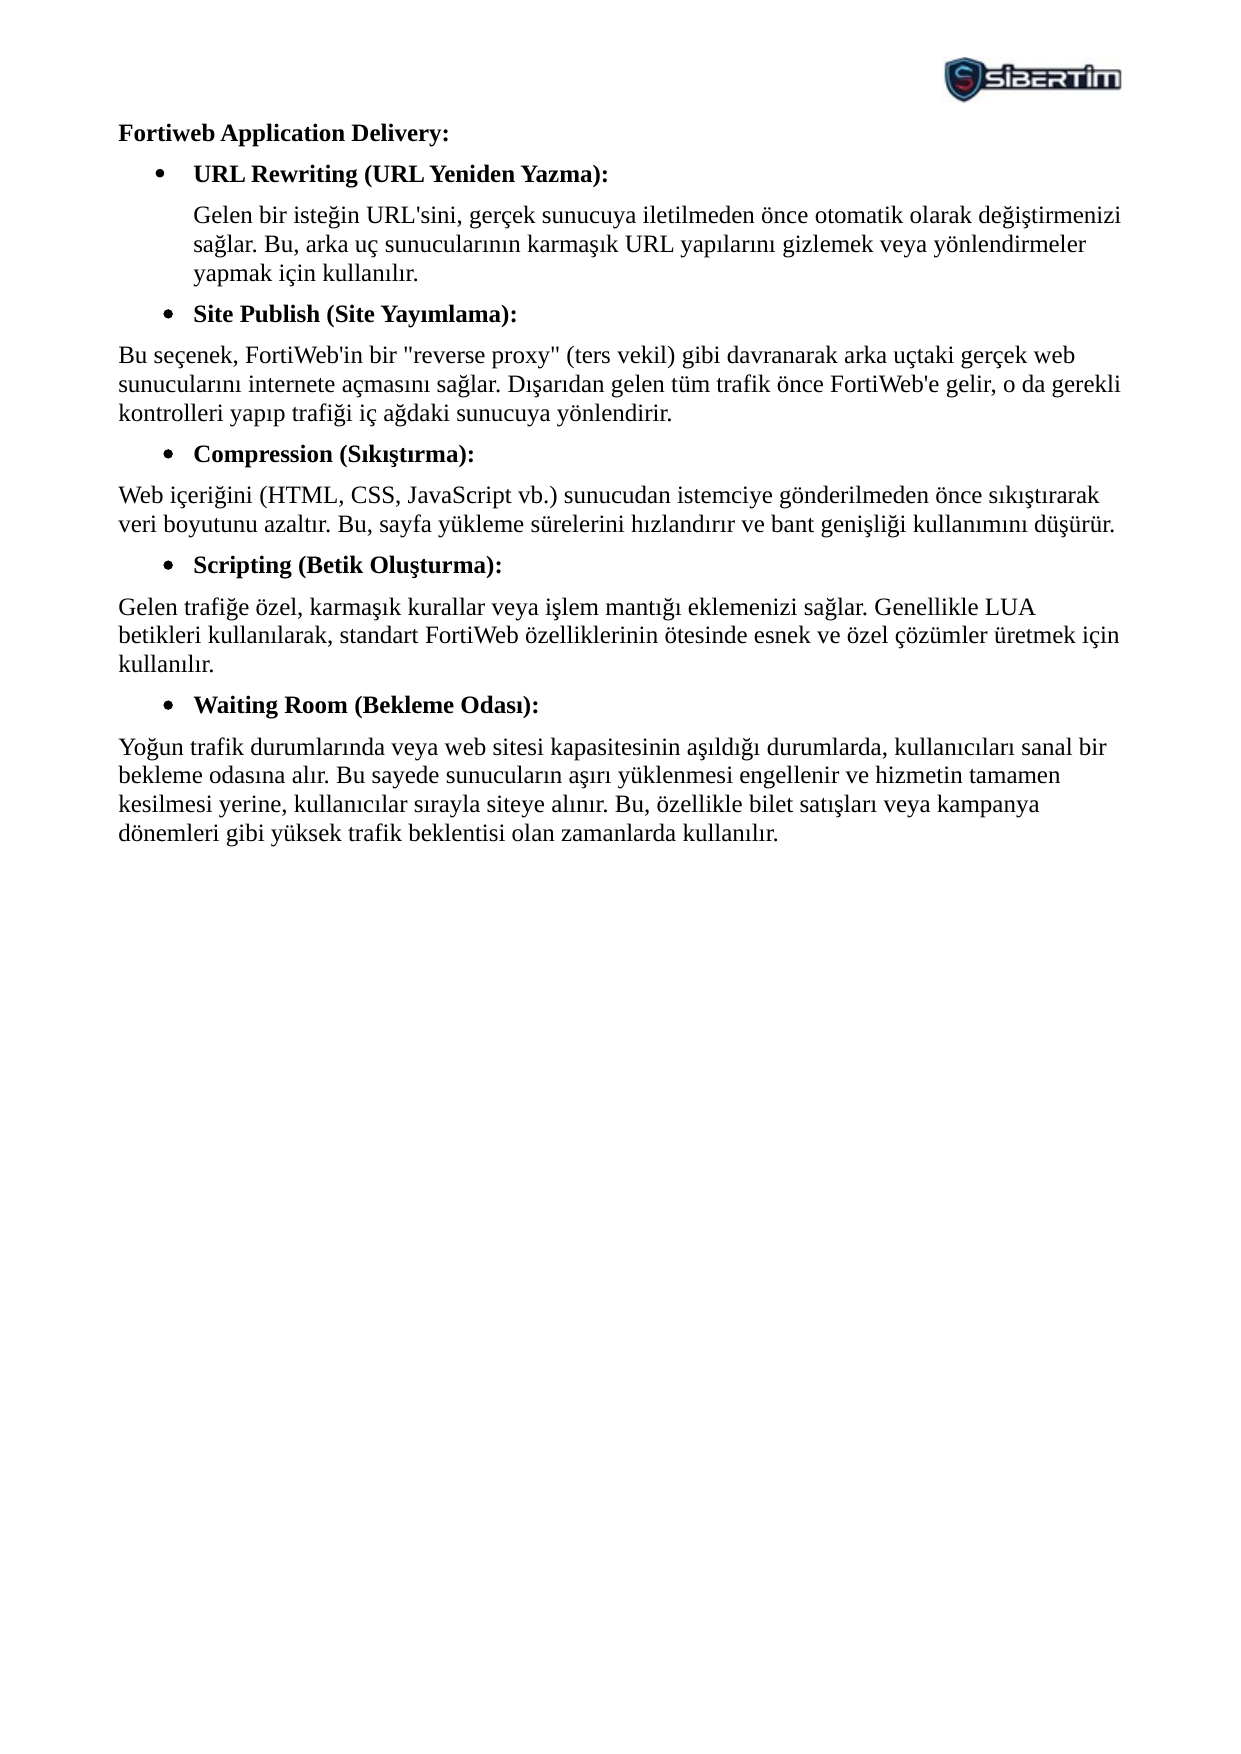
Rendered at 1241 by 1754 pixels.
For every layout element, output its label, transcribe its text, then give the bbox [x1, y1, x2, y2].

list URL Rewriting (URL Yeniden Yazma): [156, 159, 1122, 188]
list Waiting Room (Bekleme Odası): [164, 691, 1122, 719]
text Bu seçenek, FortiWeb'in bir "reverse proxy" (ters vekil) gibi davranarak arka uçtaki gerçek web sunucularını internete açmasını sağlar. Dışarıdan gelen tüm trafik önce FortiWeb'e gelir, o da gerekli kontrolleri yapıp trafiği iç ağdaki sunucuya yönlendirir. [118, 341, 1122, 427]
text Yoğun trafik durumlarında veya web sitesi kapasitesinin aşıldığı durumlarda, kullanıcıları sanal bir bekleme odasına alır. Bu sayede sunucuların aşırı yüklenmesi engellenir ve hizmetin tamamen kesilmesi yerine, kullanıcılar sırayla siteye alınır. Bu, özellikle bilet satışları veya kampanya dönemleri gibi yüksek trafik beklentisi olan zamanlarda kullanılır. [118, 732, 1122, 847]
picture [942, 57, 1123, 103]
list Site Publish (Site Yayımlama): [164, 299, 1122, 328]
list Compression (Sıkıştırma): [164, 439, 1122, 468]
text Fortiweb Application Delivery: [118, 118, 1122, 147]
text Gelen bir isteğin URL'sini, gerçek sunucuya iletilmeden önce otomatik olarak değiştirmenizi sağlar. Bu, arka uç sunucularının karmaşık URL yapılarını gizlemek veya yönlendirmeler yapmak için kullanılır. [193, 201, 1122, 287]
text Web içeriğini (HTML, CSS, JavaScript vb.) sunucudan istemciye gönderilmeden önce sıkıştırarak veri boyutunu azaltır. Bu, sayfa yükleme sürelerini hızlandırır ve bant genişliği kullanımını düşürür. [118, 481, 1122, 538]
text Gelen trafiğe özel, karmaşık kurallar veya işlem mantığı eklemenizi sağlar. Genellikle LUA betikleri kullanılarak, standart FortiWeb özelliklerinin ötesinde esnek ve özel çözümler üretmek için kullanılır. [118, 592, 1122, 678]
list Scripting (Betik Oluşturma): [164, 551, 1122, 579]
